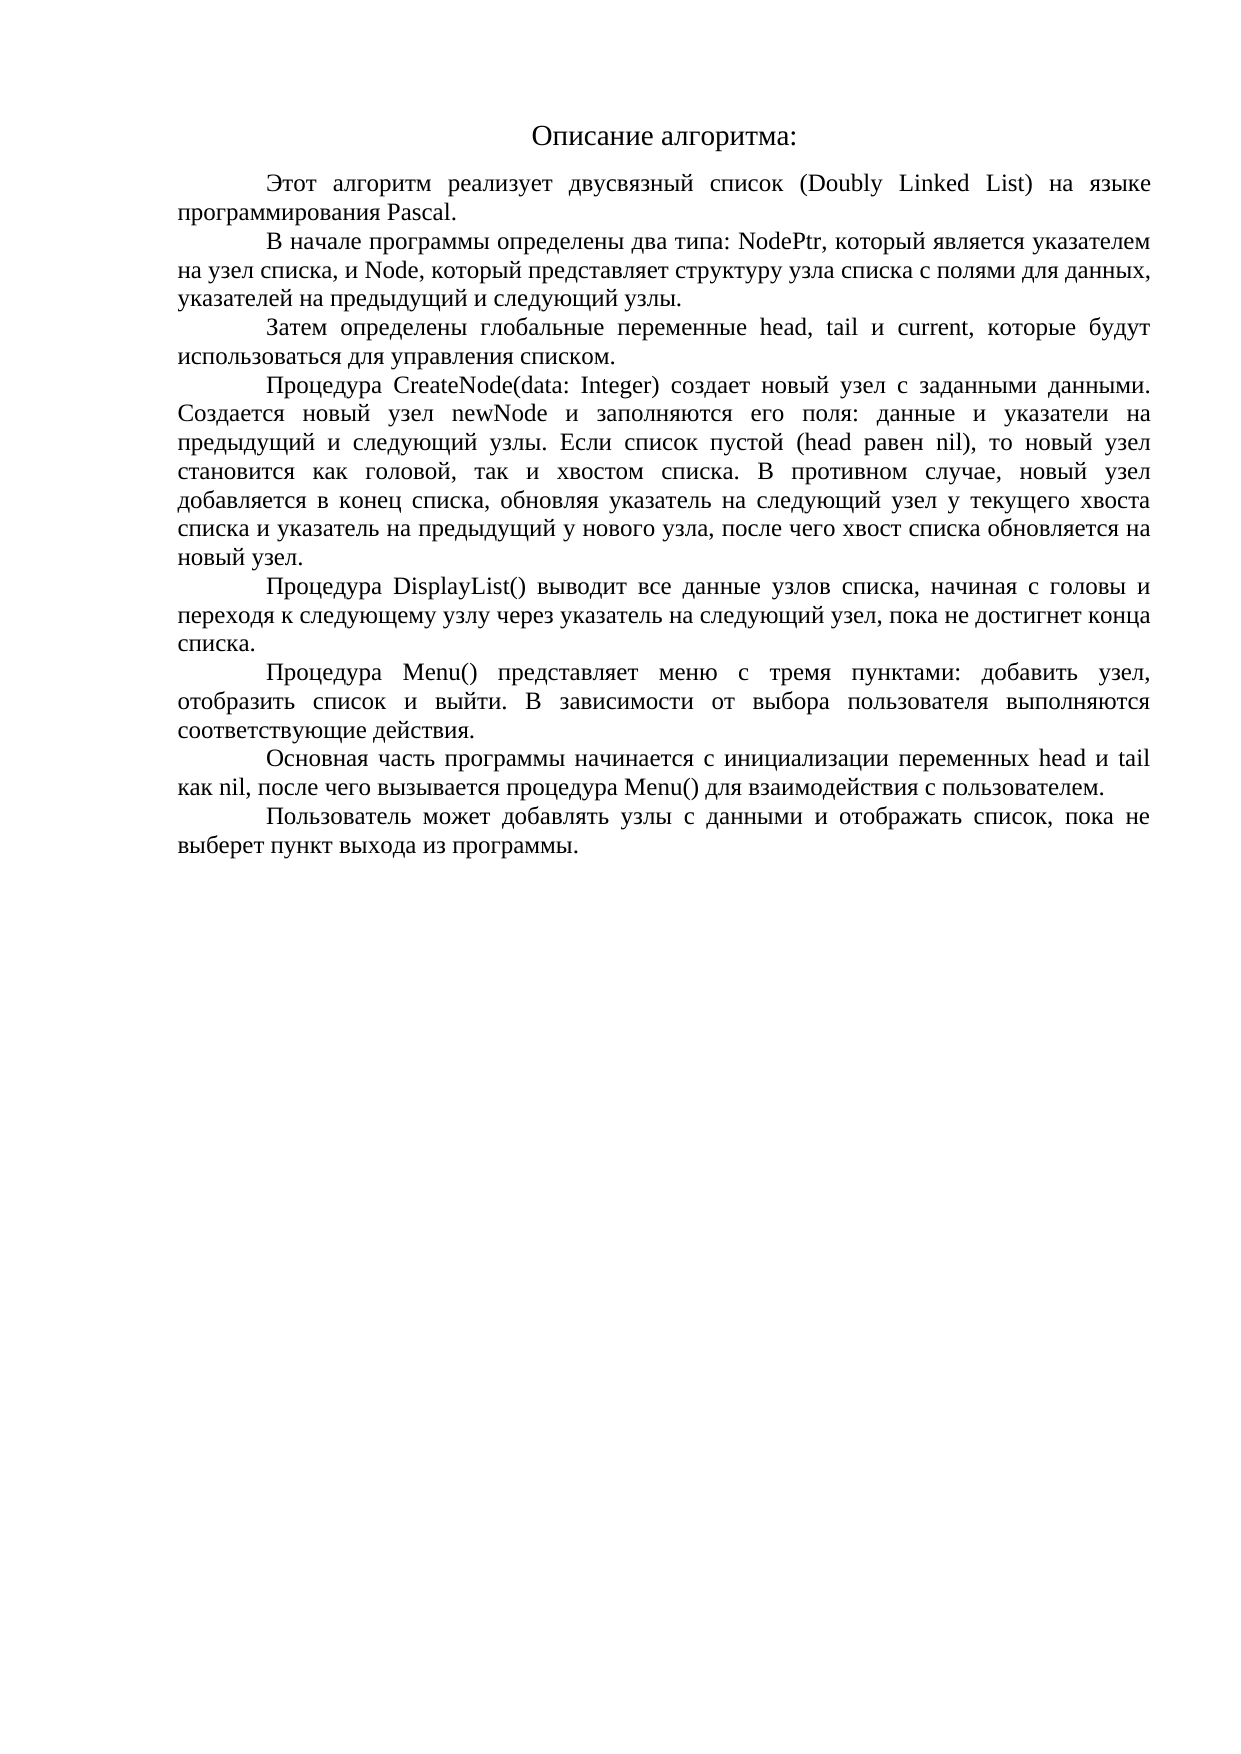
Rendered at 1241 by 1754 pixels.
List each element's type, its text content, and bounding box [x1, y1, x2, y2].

text Описание алгоритма: [177, 118, 1152, 152]
text Затем определены глобальные переменные head, tail и current, которые будут использоваться для управления списком. [177, 312, 1152, 370]
text Процедура CreateNode(data: Integer) создает новый узел с заданными данными. Создается новый узел newNode и заполняются его поля: данные и указатели на предыдущий и следующий узлы. Если список пустой (head равен nil), то новый узел становится как головой, так и хвостом списка. В противном случае, новый узел добавляется в конец списка, обновляя указатель на следующий узел у текущего хвоста списка и указатель на предыдущий у нового узла, после чего хвост списка обновляется на новый узел. [177, 370, 1152, 571]
text Процедура DisplayList() выводит все данные узлов списка, начиная с головы и переходя к следующему узлу через указатель на следующий узел, пока не достигнет конца списка. [177, 571, 1152, 657]
text Этот алгоритм реализует двусвязный список (Doubly Linked List) на языке программирования Pascal. [177, 168, 1152, 226]
text Процедура Menu() представляет меню с тремя пунктами: добавить узел, отобразить список и выйти. В зависимости от выбора пользователя выполняются соответствующие действия. [177, 657, 1152, 743]
text Основная часть программы начинается с инициализации переменных head и tail как nil, после чего вызывается процедура Menu() для взаимодействия с пользователем. [177, 743, 1152, 801]
text Пользователь может добавлять узлы с данными и отображать список, пока не выберет пункт выхода из программы. [177, 801, 1152, 858]
text В начале программы определены два типа: NodePtr, который является указателем на узел списка, и Node, который представляет структуру узла списка с полями для данных, указателей на предыдущий и следующий узлы. [177, 226, 1152, 312]
